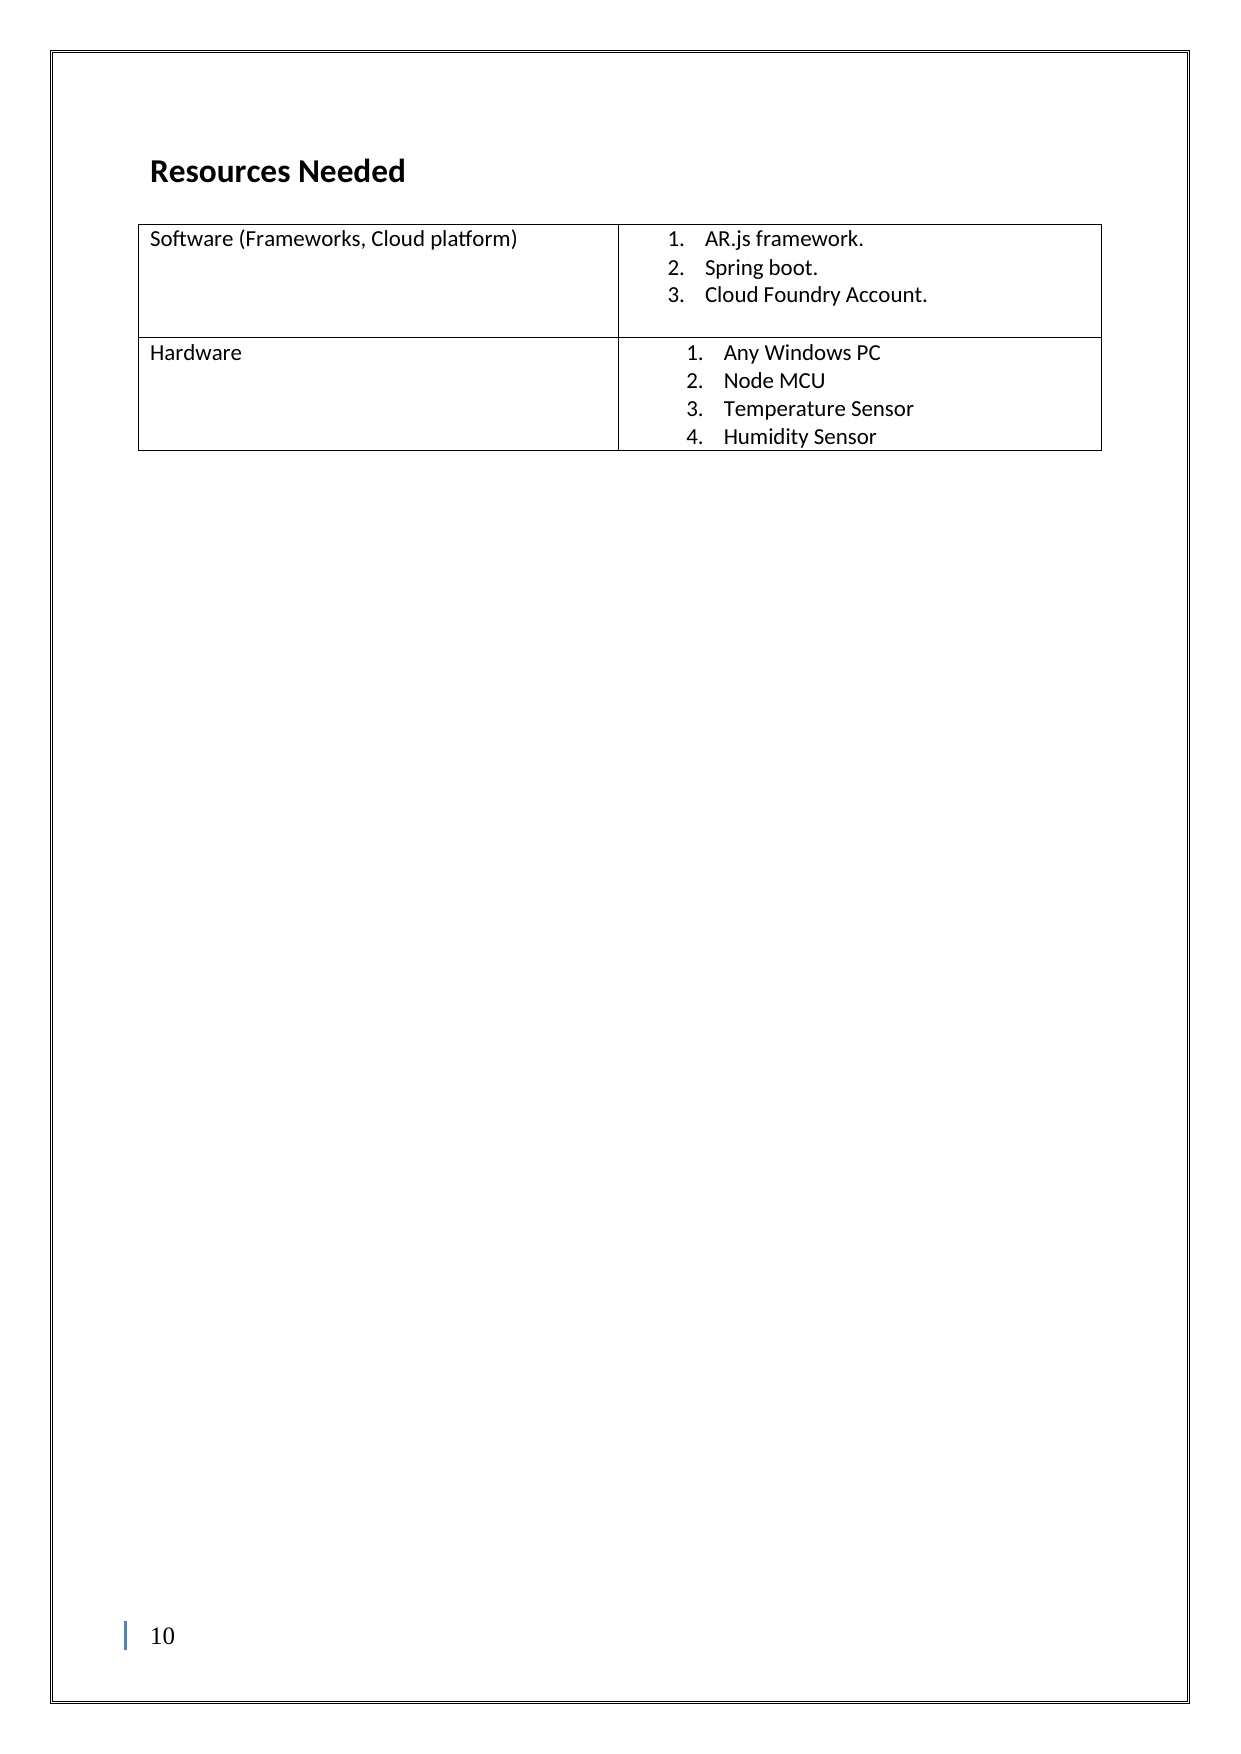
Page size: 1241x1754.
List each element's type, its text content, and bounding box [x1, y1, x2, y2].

table_header Software (Frameworks, Cloud platform) [139, 225, 618, 337]
subtitle Resources Needed [150, 150, 1090, 191]
table_cell Any Windows PC Node MCU Temperature Sensor Humidity Sensor [619, 338, 1101, 450]
table_cell Hardware [139, 338, 618, 450]
table_header AR.js framework. Spring boot. Cloud Foundry Account. [619, 225, 1101, 337]
